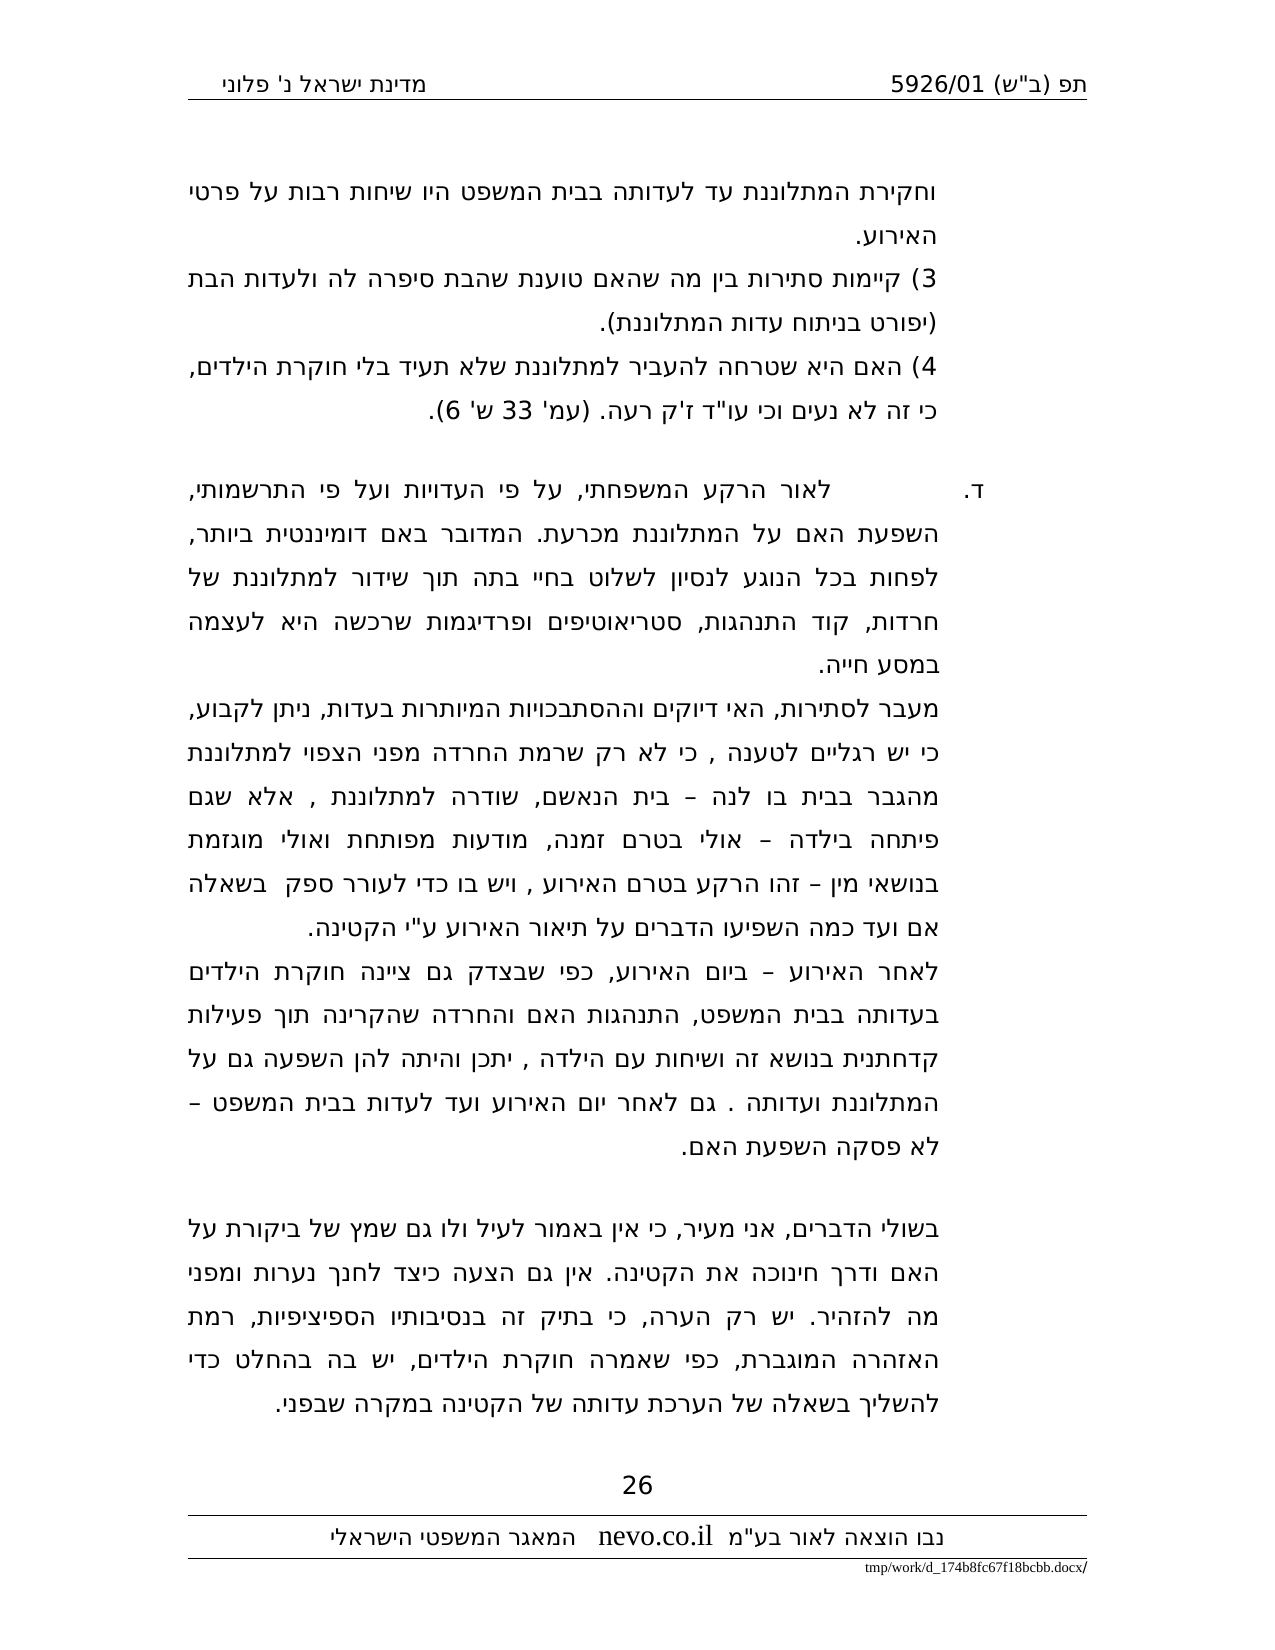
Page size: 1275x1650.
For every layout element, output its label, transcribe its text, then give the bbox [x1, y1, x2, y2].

text 3) קיימות סתירות בין מה שהאם טוענת שהבת סיפרה לה ולעדות הבת (יפורט בניתוח עדות המתלוננת). [187, 265, 937, 338]
text בשולי הדברים, אני מעיר, כי אין באמור לעיל ולו גם שמץ של ביקורת על האם ודרך חינוכה את הקטינה. אין גם הצעה כיצד לחנך נערות ומפני מה להזהיר. יש רק הערה, כי בתיק זה בנסיבותיו הספיציפיות, רמת האזהרה המוגברת, כפי שאמרה חוקרת הילדים, יש בה בהחלט כדי להשליך בשאלה של הערכת עדותה של הקטינה במקרה שבפני. [187, 1214, 1087, 1418]
text מעבר לסתירות, האי דיוקים וההסתבכויות המיותרות בעדות, ניתן לקבוע, כי יש רגליים לטענה , כי לא רק שרמת החרדה מפני הצפוי למתלוננת מהגבר בבית בו לנה – בית הנאשם, שודרה למתלוננת , אלא שגם פיתחה בילדה – אולי בטרם זמנה, מודעות מפותחת ואולי מוגזמת בנושאי מין – זהו הרקע בטרם האירוע , ויש בו כדי לעורר ספק בשאלה אם ועד כמה השפיעו הדברים על תיאור האירוע ע"י הקטינה. [187, 694, 1087, 942]
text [187, 177, 937, 250]
text 4) האם היא שטרחה להעביר למתלוננת שלא תעיד בלי חוקרת הילדים, כי זה לא נעים וכי עו"ד ז'ק רעה. (עמ' 33 ש' 6). [187, 352, 937, 425]
text לאחר האירוע – ביום האירוע, כפי שבצדק גם ציינה חוקרת הילדים בעדותה בבית המשפט, התנהגות האם והחרדה שהקרינה תוך פעילות קדחתנית בנושא זה ושיחות עם הילדה , יתכן והיתה להן השפעה גם על המתלוננת ועדותה . גם לאחר יום האירוע ועד לעדות בבית המשפט – לא פסקה השפעת האם. [187, 957, 1087, 1161]
text ד. לאור הרקע המשפחתי, על פי העדויות ועל פי התרשמותי, השפעת האם על המתלוננת מכרעת. המדובר באם דומיננטית ביותר, לפחות בכל הנוגע לנסיון לשלוט בחיי בתה תוך שידור למתלוננת של חרדות, קוד התנהגות, סטריאוטיפים ופרדיגמות שרכשה היא לעצמה במסע חייה. [187, 476, 1087, 680]
